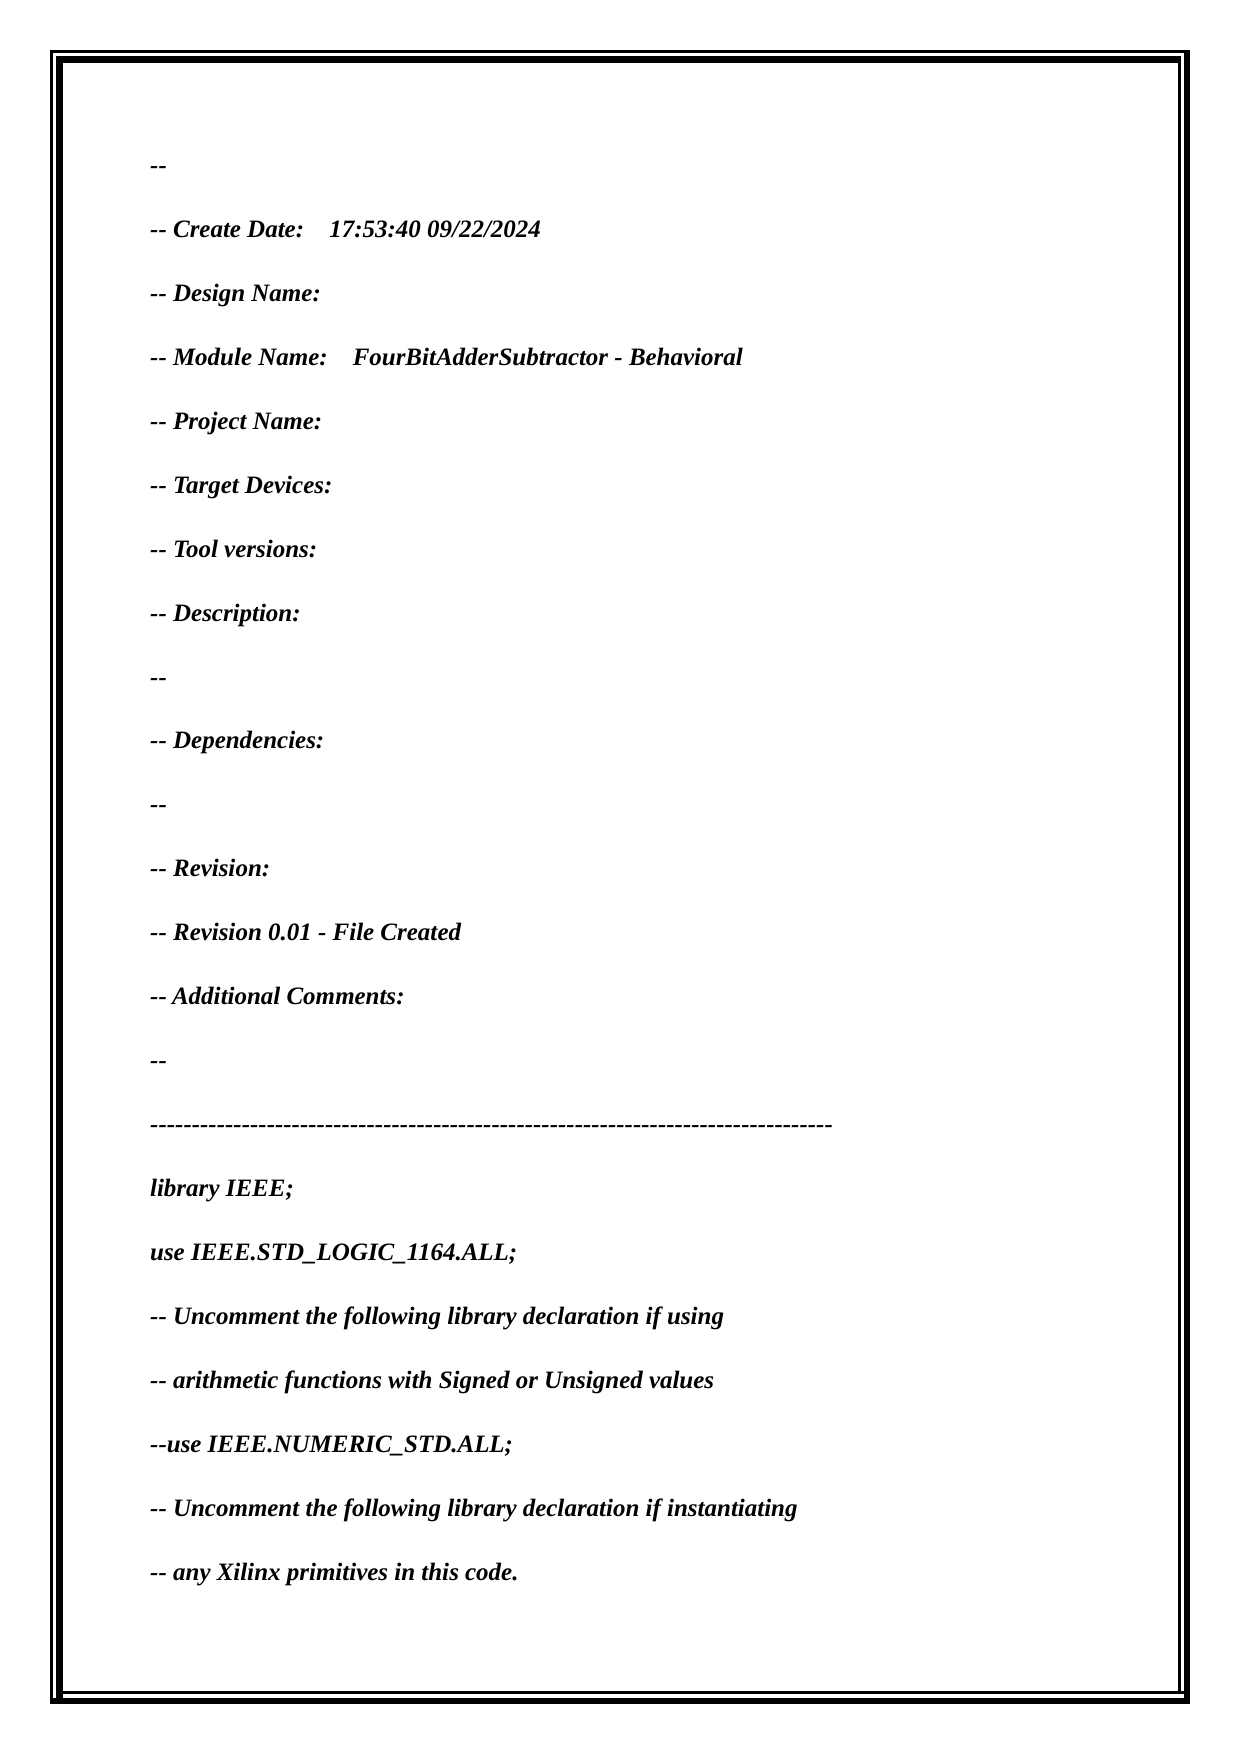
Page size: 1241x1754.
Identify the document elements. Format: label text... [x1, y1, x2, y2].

text -- [150, 1045, 1090, 1074]
text -- Tool versions: [150, 534, 1090, 562]
text -- [150, 662, 1090, 690]
text -- Create Date: 17:53:40 09/22/2024 [150, 214, 1090, 243]
text -- [150, 789, 1090, 818]
text -- Design Name: [150, 278, 1090, 307]
text --use IEEE.NUMERIC_STD.ALL; [150, 1429, 1090, 1458]
text -- Project Name: [150, 406, 1090, 434]
text -- [150, 150, 1090, 179]
text -- Revision 0.01 - File Created [150, 917, 1090, 946]
text -- Description: [150, 598, 1090, 626]
text -- Module Name: FourBitAdderSubtractor - Behavioral [150, 342, 1090, 371]
text ---------------------------------------------------------------------------------- [150, 1109, 1090, 1138]
text -- Revision: [150, 853, 1090, 882]
text -- any Xilinx primitives in this code. [150, 1557, 1090, 1586]
text -- Dependencies: [150, 726, 1090, 754]
text -- Additional Comments: [150, 981, 1090, 1010]
text -- Uncomment the following library declaration if using [150, 1301, 1090, 1330]
text -- arithmetic functions with Signed or Unsigned values [150, 1365, 1090, 1394]
text -- Uncomment the following library declaration if instantiating [150, 1493, 1090, 1522]
text -- Target Devices: [150, 470, 1090, 498]
text library IEEE; [150, 1173, 1090, 1202]
text use IEEE.STD_LOGIC_1164.ALL; [150, 1237, 1090, 1266]
